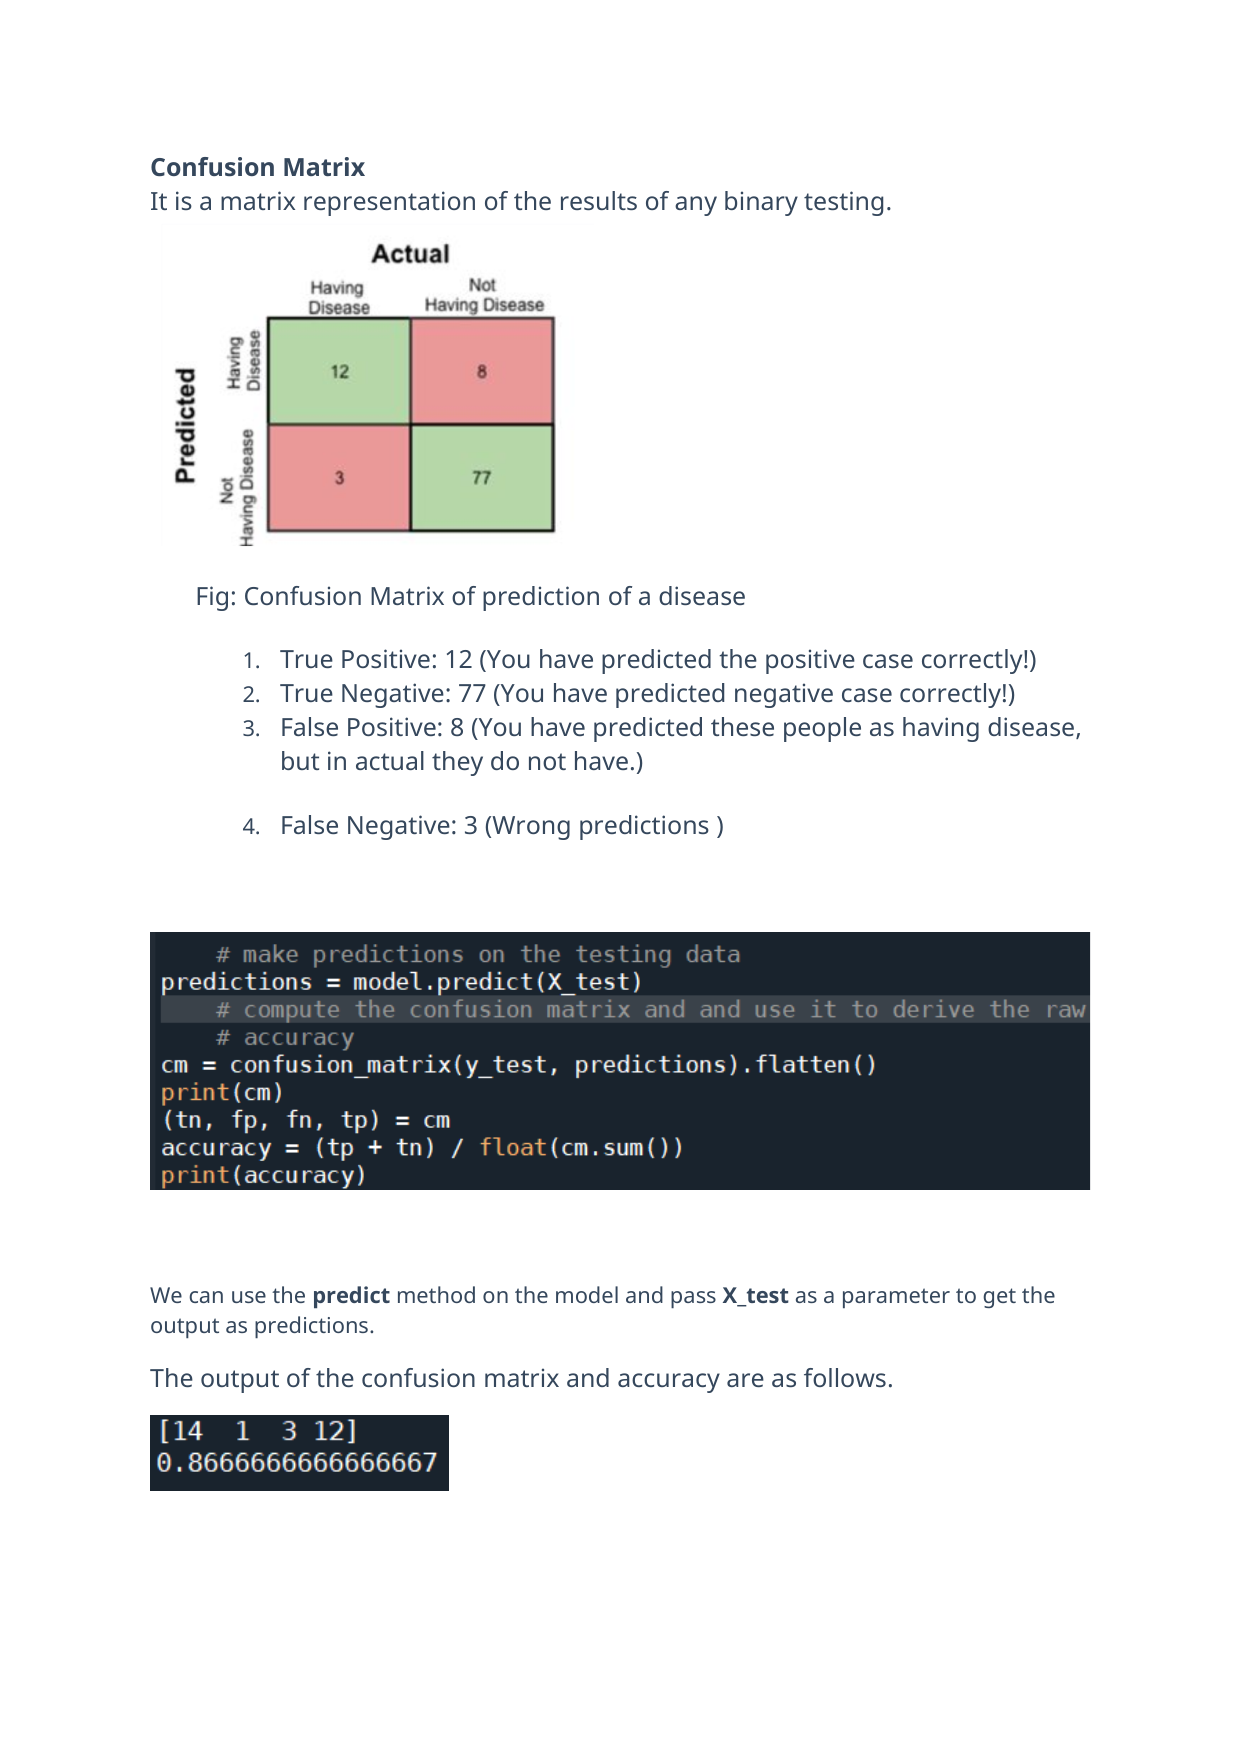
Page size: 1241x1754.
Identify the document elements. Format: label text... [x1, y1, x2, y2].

text Confusion Matrix [150, 150, 1090, 184]
text It is a matrix representation of the results of any binary testing. [150, 184, 1090, 218]
list False Positive: 8 (You have predicted these people as having disease, but in actual they do not have.) [242, 710, 1090, 778]
picture [150, 932, 1091, 1190]
picture [150, 1415, 449, 1491]
picture [150, 218, 594, 551]
list True Positive: 12 (You have predicted the positive case correctly!) [242, 642, 1090, 676]
list True Negative: 77 (You have predicted negative case correctly!) [242, 676, 1090, 710]
text Fig: Confusion Matrix of prediction of a disease [150, 579, 1090, 613]
list False Negative: 3 (Wrong predictions ) [242, 807, 1090, 841]
text We can use the predict method on the model and pass X_test as a parameter to get the output as predictions. [150, 1280, 1090, 1339]
text The output of the confusion matrix and accuracy are as follows. [150, 1360, 1090, 1394]
